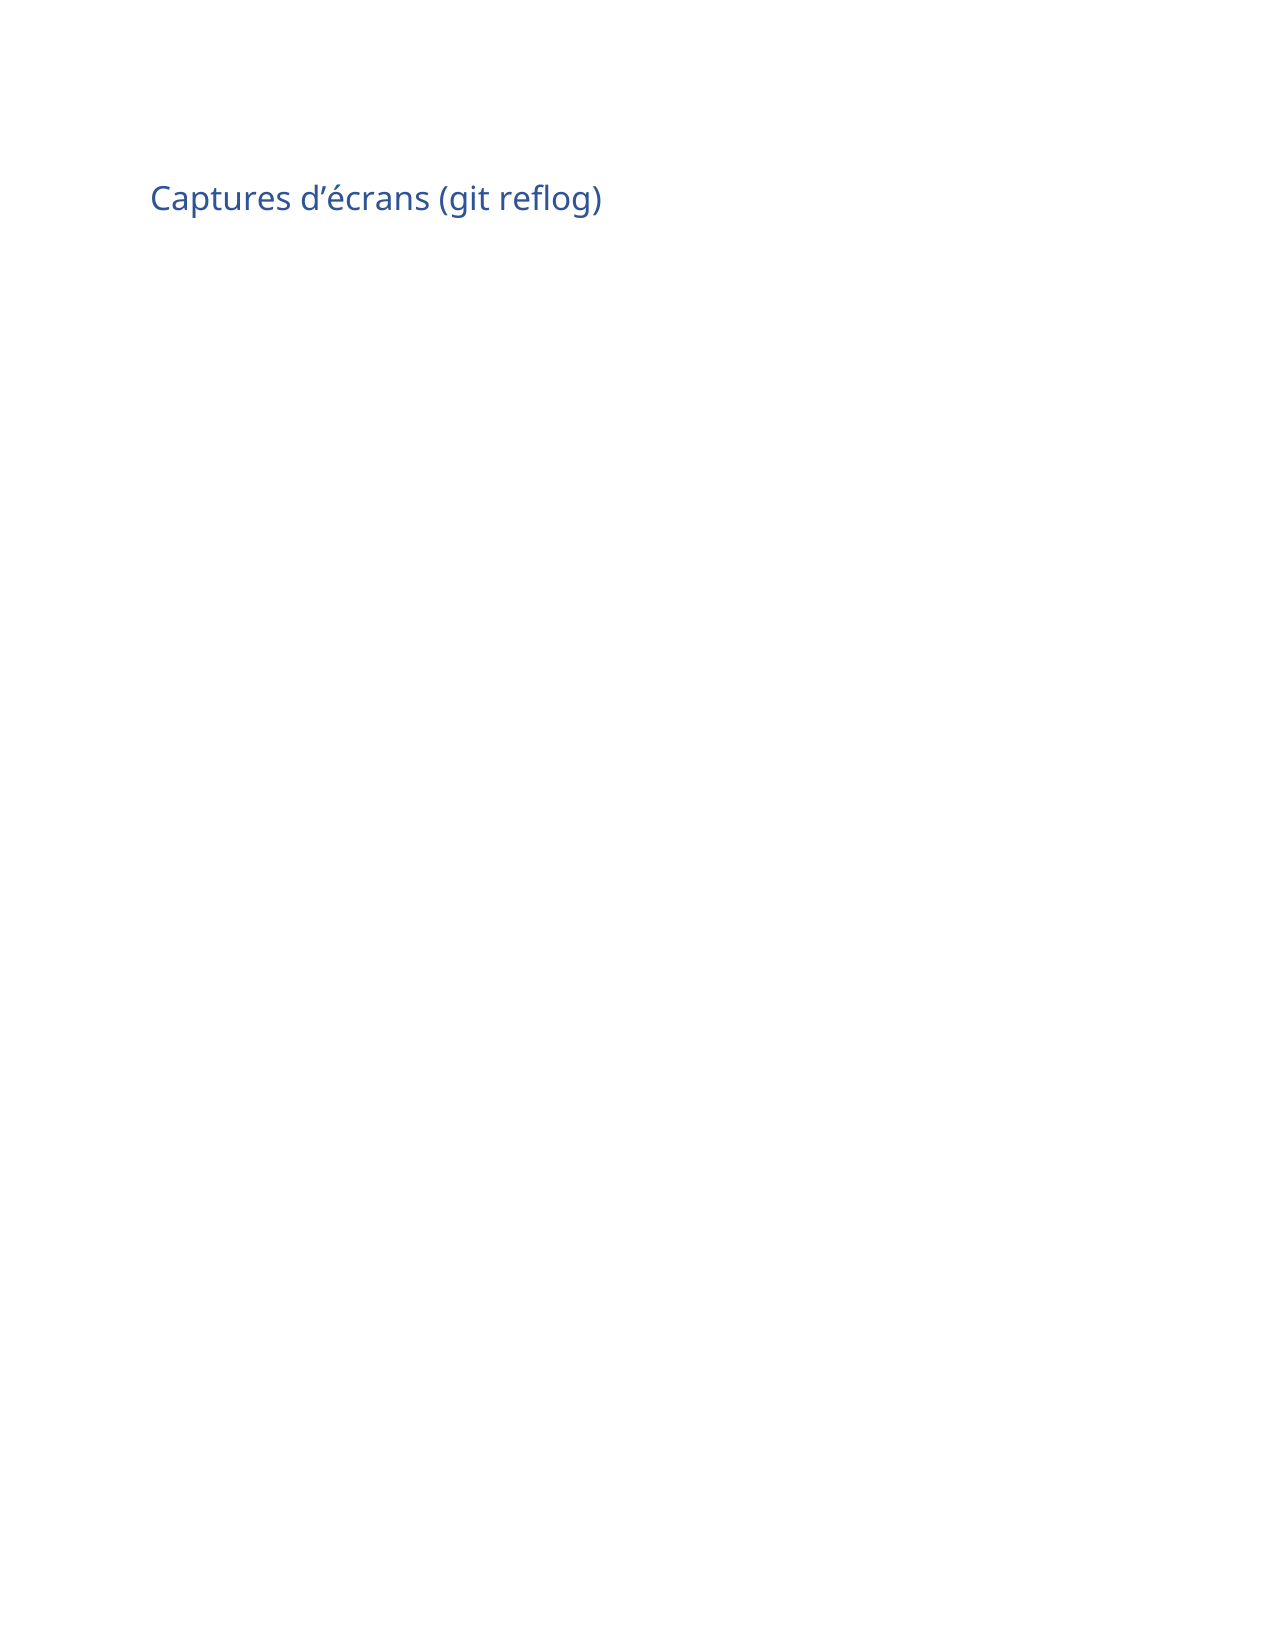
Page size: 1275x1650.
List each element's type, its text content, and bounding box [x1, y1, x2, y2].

subtitle Captures d’écrans (git reflog) [150, 175, 1125, 220]
